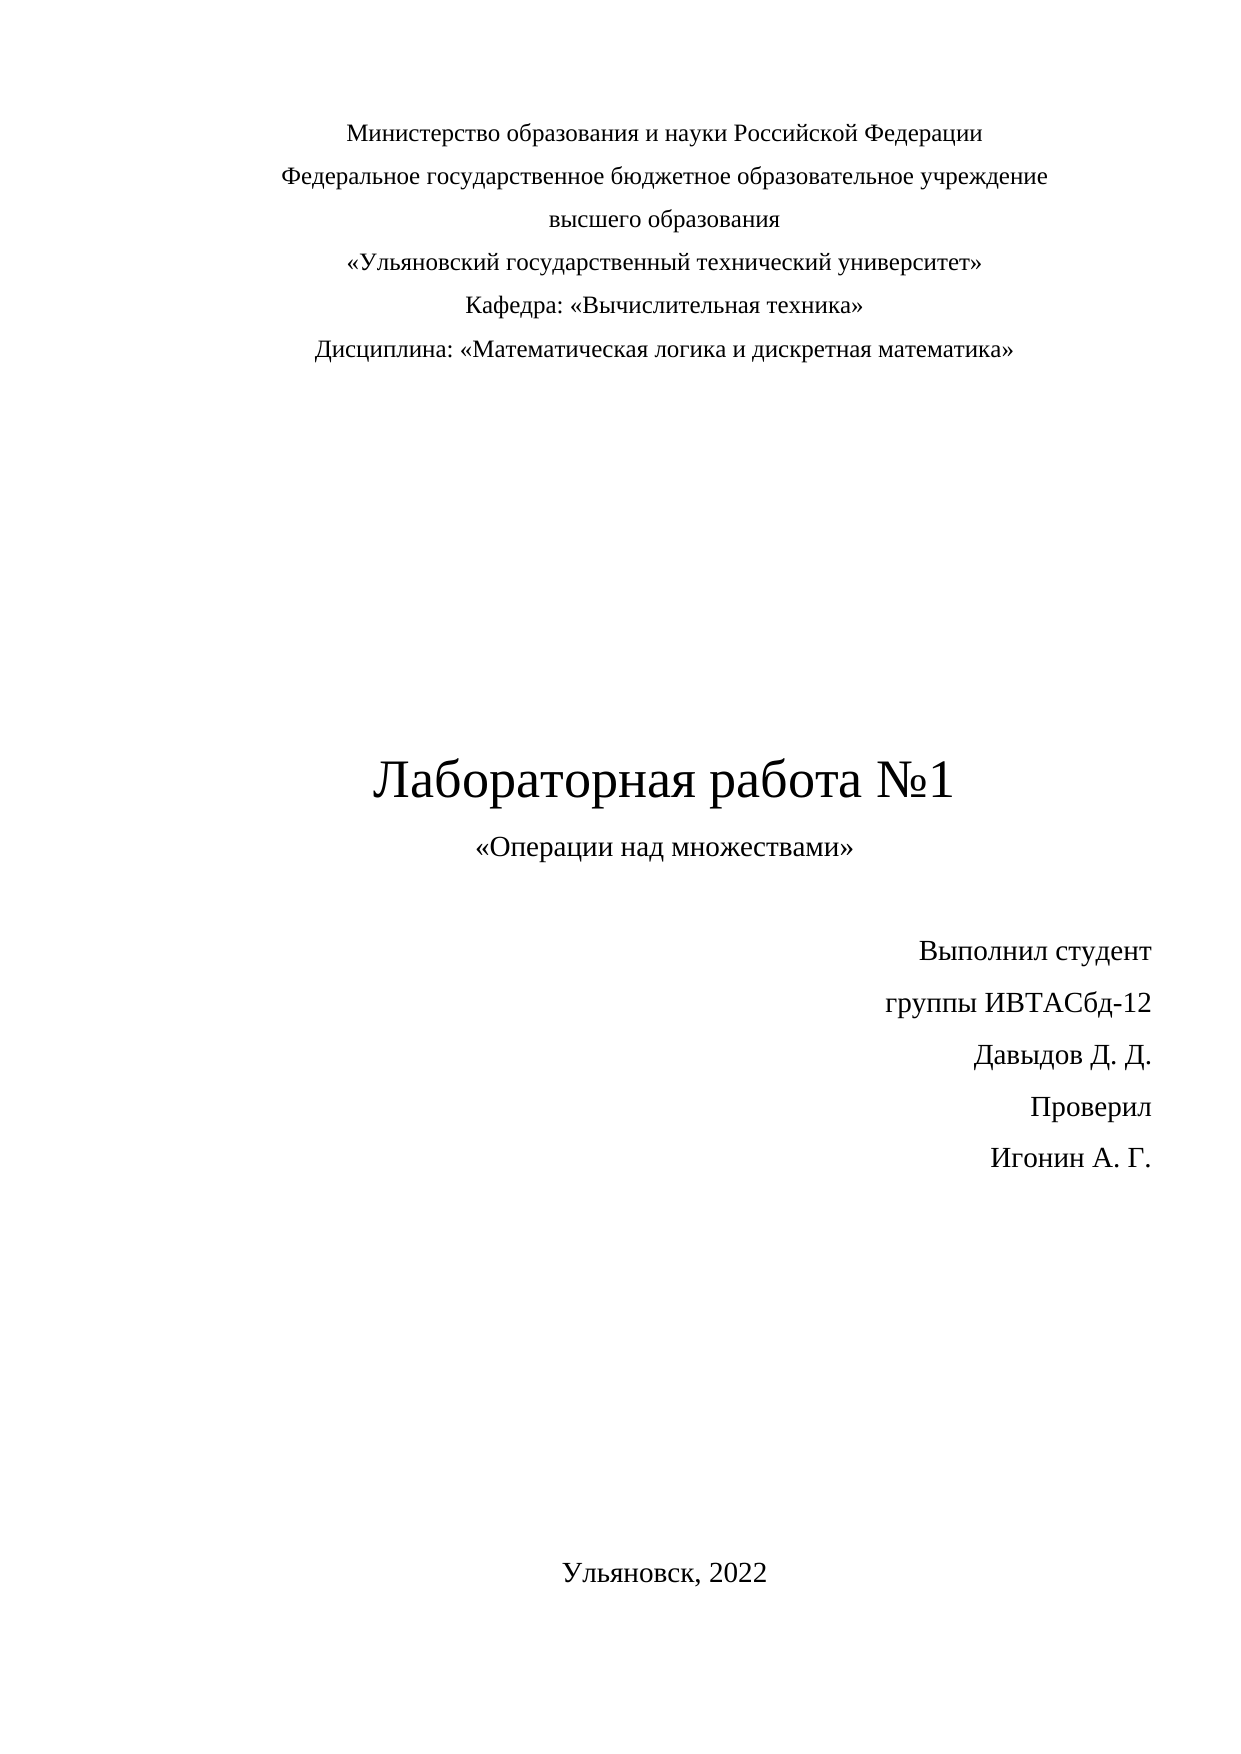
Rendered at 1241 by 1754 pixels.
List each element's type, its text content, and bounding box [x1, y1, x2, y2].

text «Операции над множествами» [177, 829, 1152, 863]
text Игонин А. Г. [177, 1141, 1152, 1174]
text Федеральное государственное бюджетное образовательное учреждение [177, 161, 1152, 190]
text Лабораторная работа №1 [177, 747, 1152, 810]
text Кафедра: «Вычислительная техника» [177, 291, 1152, 319]
text «Ульяновский государственный технический университет» [177, 247, 1152, 276]
text Выполнил студент [177, 933, 1152, 967]
text Ульяновск, 2022 [177, 1556, 1152, 1589]
text Министерство образования и науки Российской Федерации [177, 118, 1152, 147]
text Давыдов Д. Д. [177, 1037, 1152, 1070]
text группы ИВТАСбд-12 [177, 985, 1152, 1018]
text Дисциплина: «Математическая логика и дискретная математика» [177, 334, 1152, 362]
text Проверил [177, 1089, 1152, 1122]
text высшего образования [177, 204, 1152, 233]
